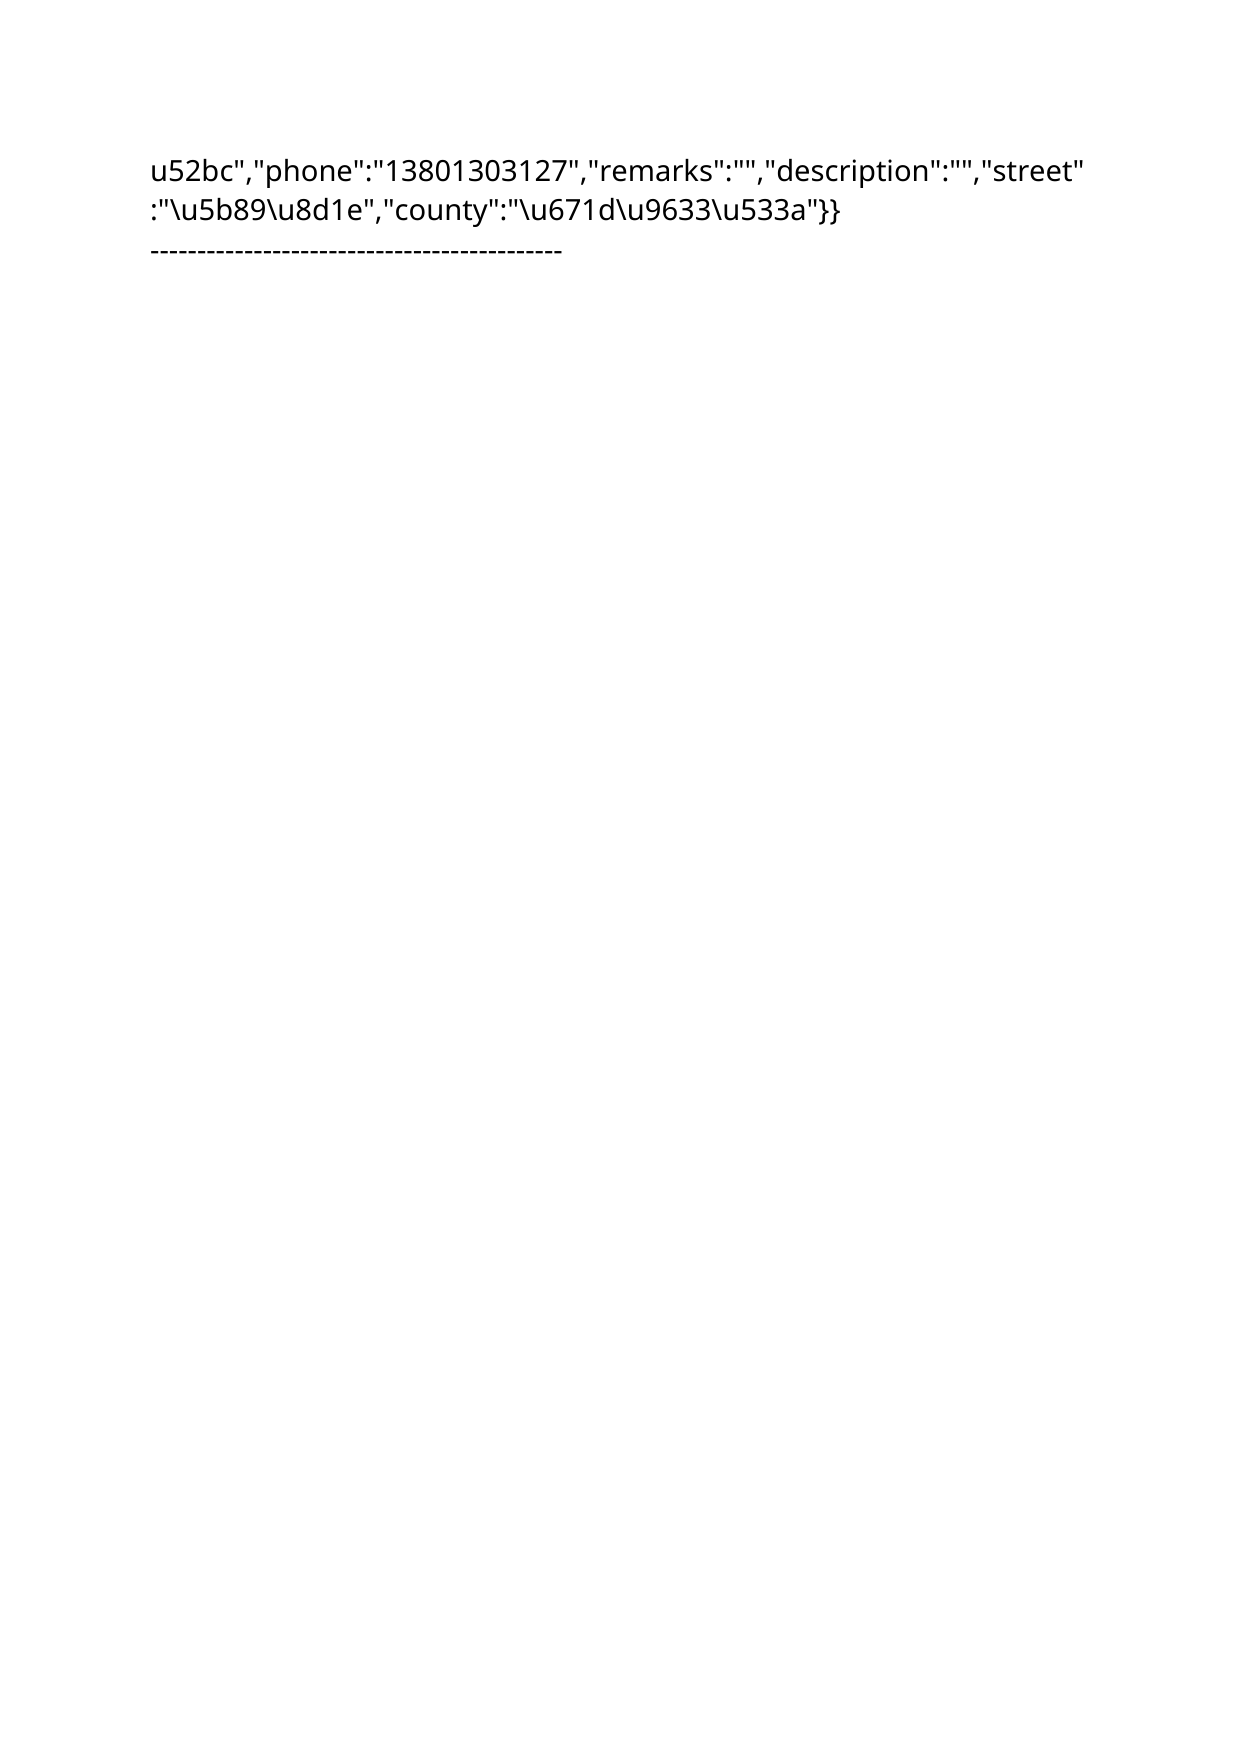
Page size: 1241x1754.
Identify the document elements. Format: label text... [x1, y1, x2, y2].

text -------------------------------------------- [150, 229, 1090, 269]
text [150, 150, 1090, 229]
